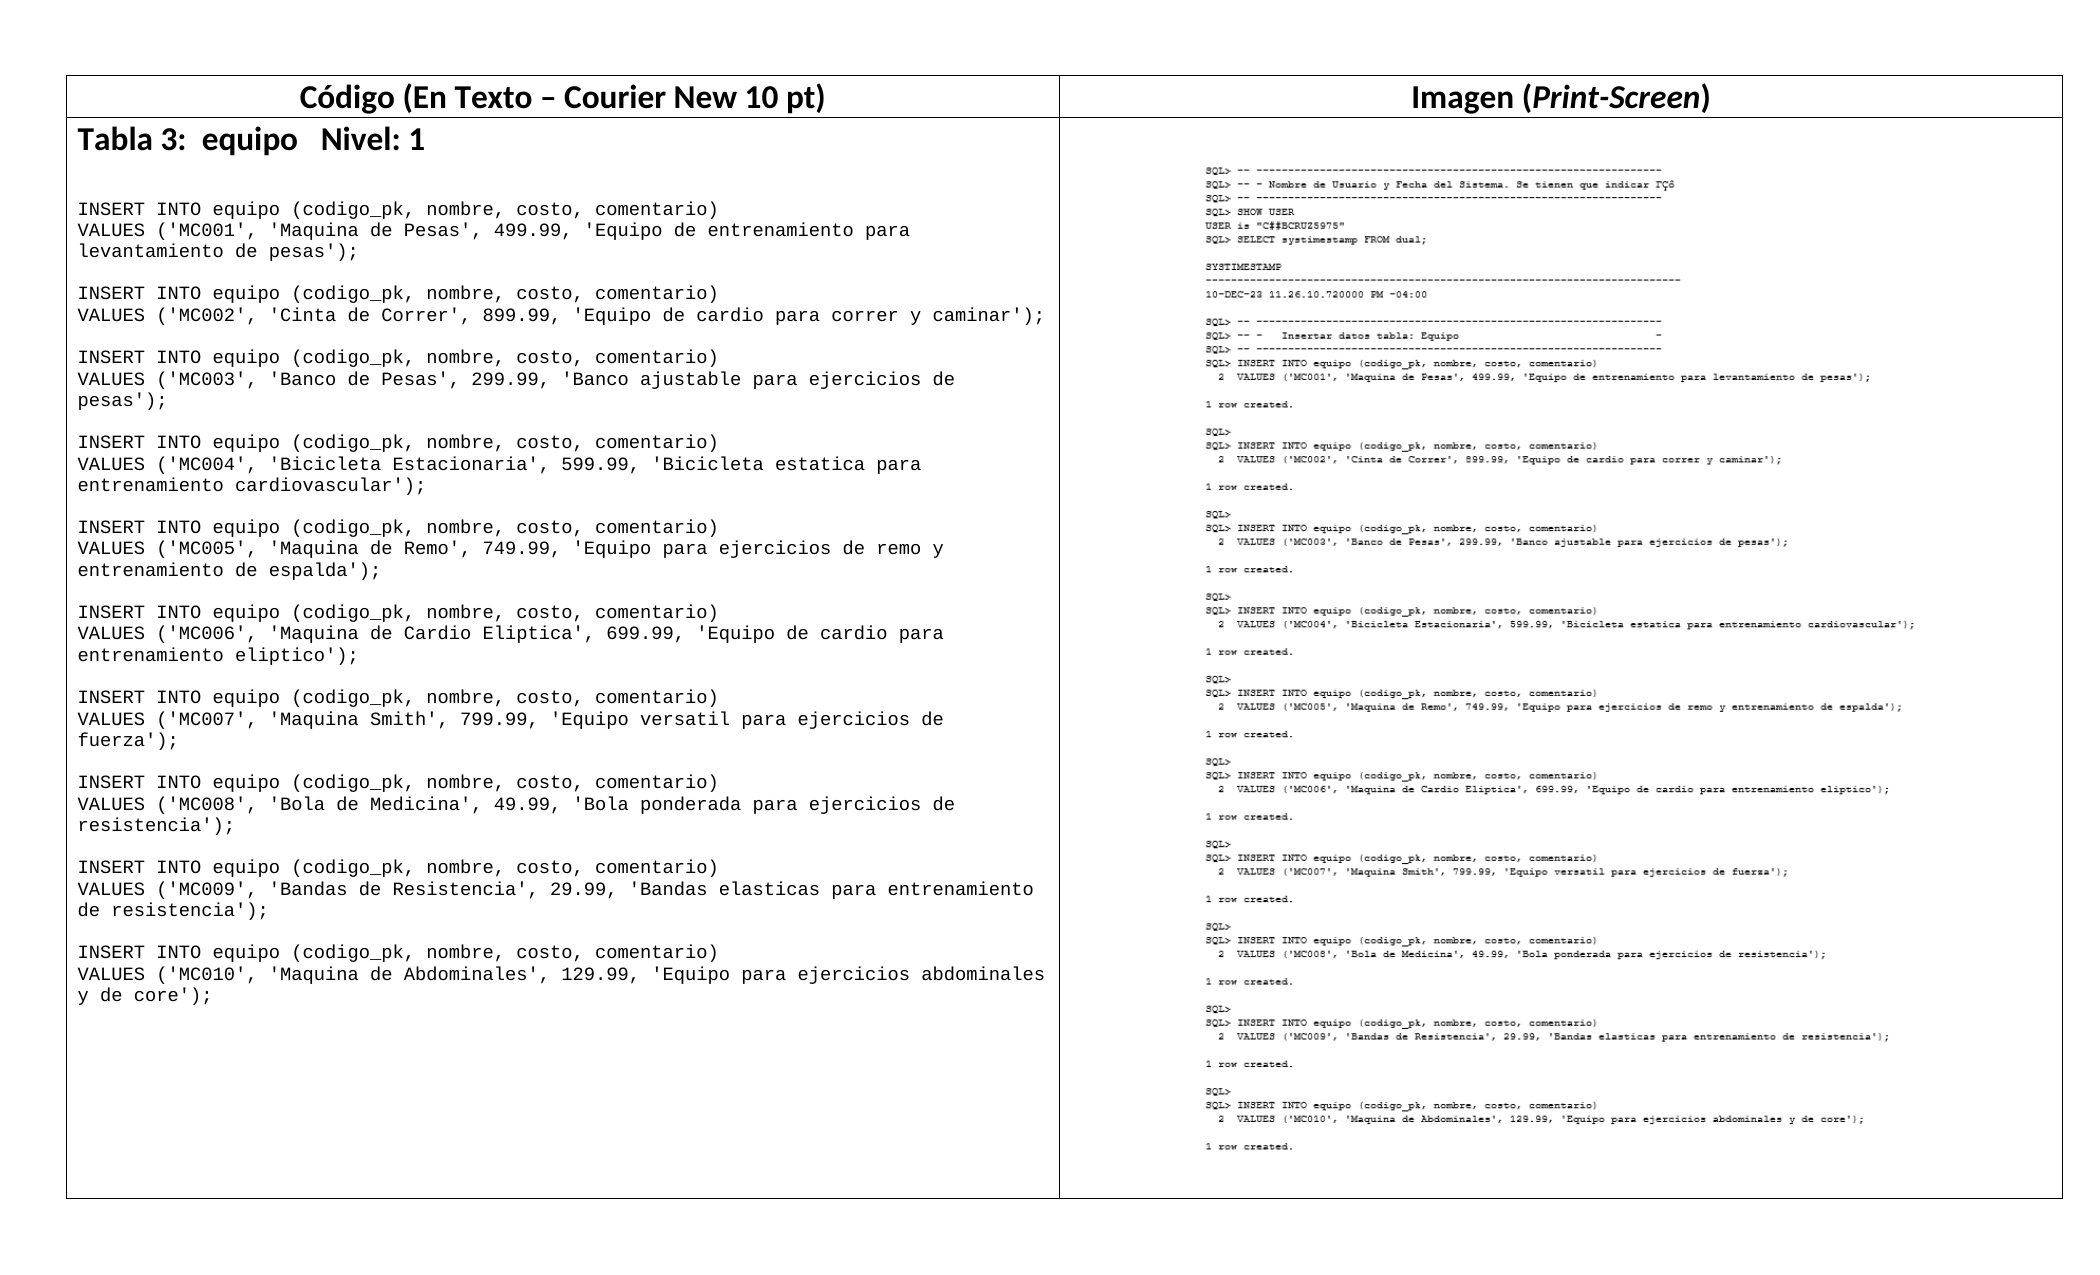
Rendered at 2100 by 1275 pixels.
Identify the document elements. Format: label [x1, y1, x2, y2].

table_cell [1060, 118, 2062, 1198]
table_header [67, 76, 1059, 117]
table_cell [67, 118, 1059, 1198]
picture [1197, 158, 1925, 1159]
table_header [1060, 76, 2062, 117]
